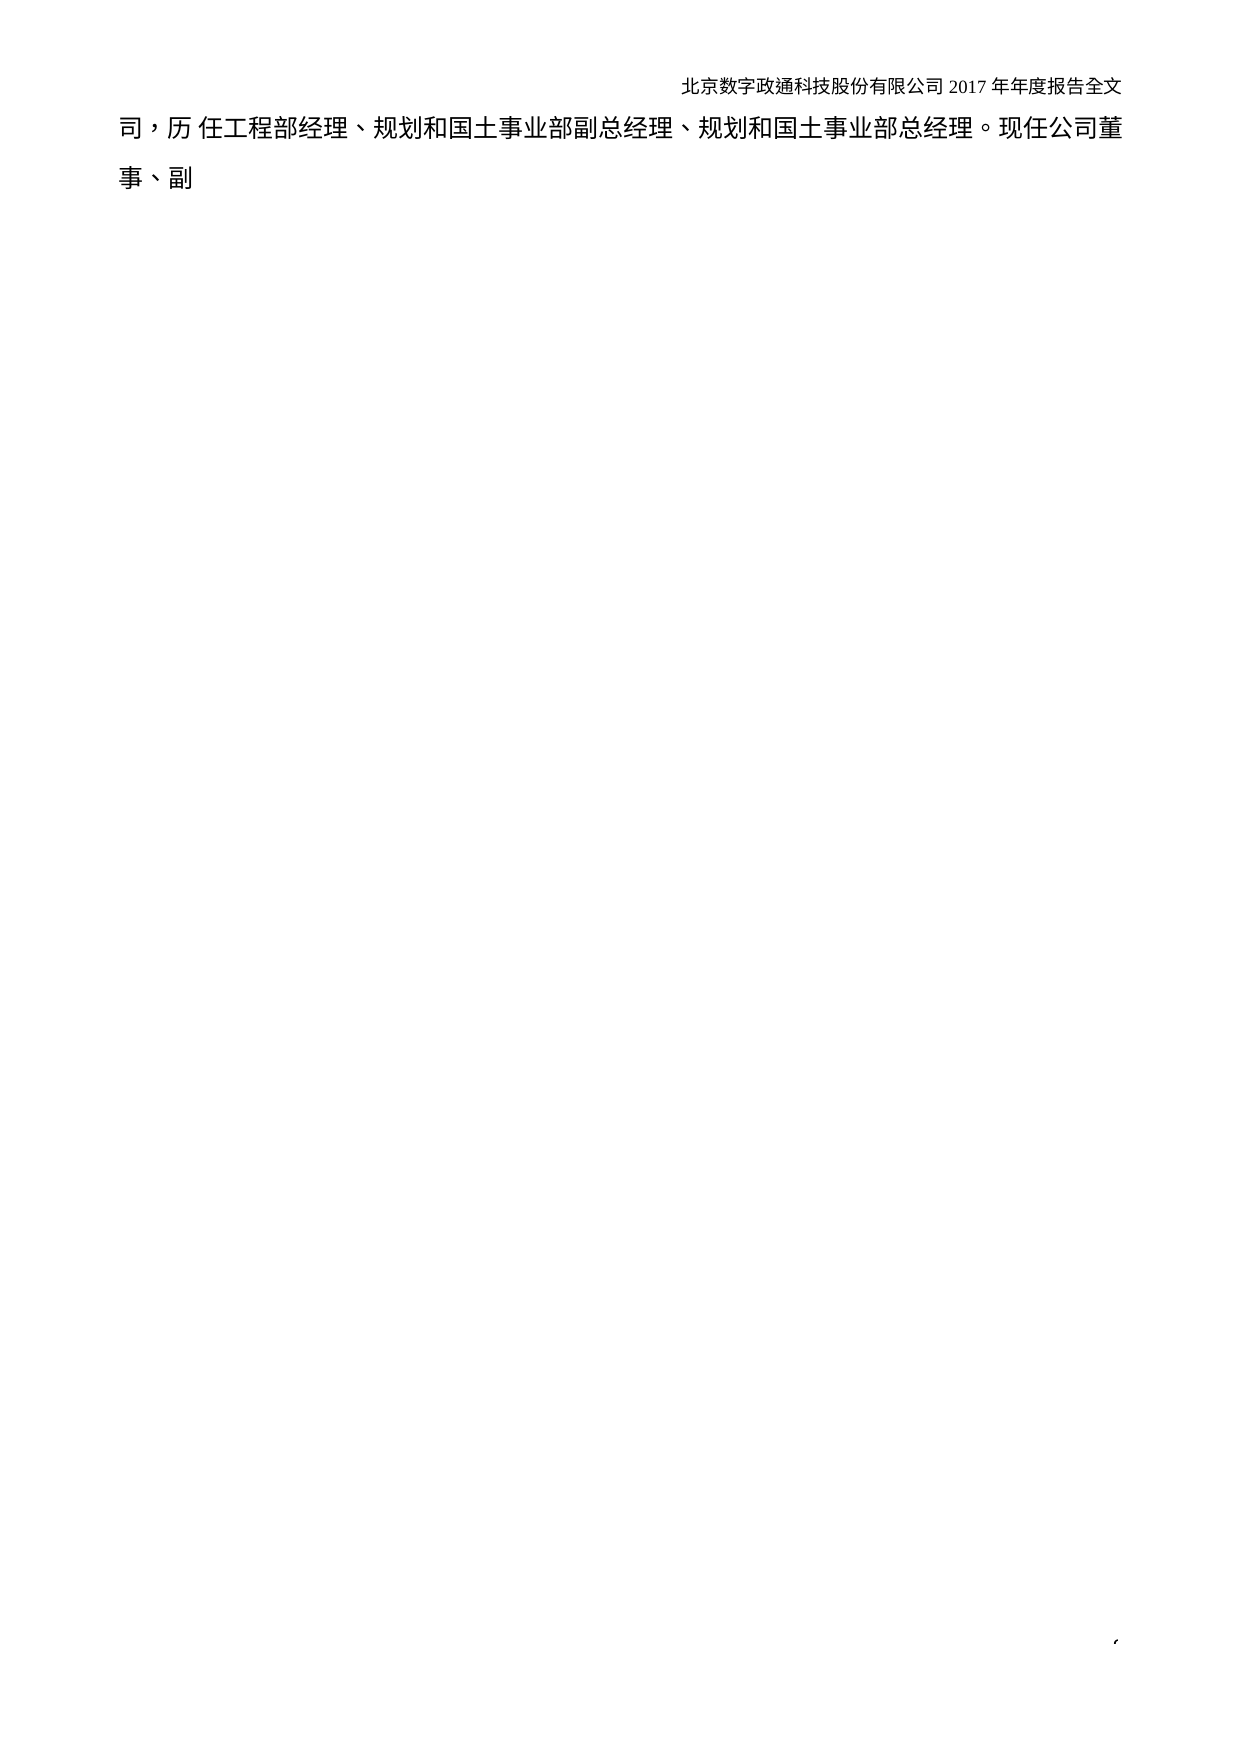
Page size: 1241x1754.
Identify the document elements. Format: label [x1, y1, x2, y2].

text [118, 110, 1137, 195]
